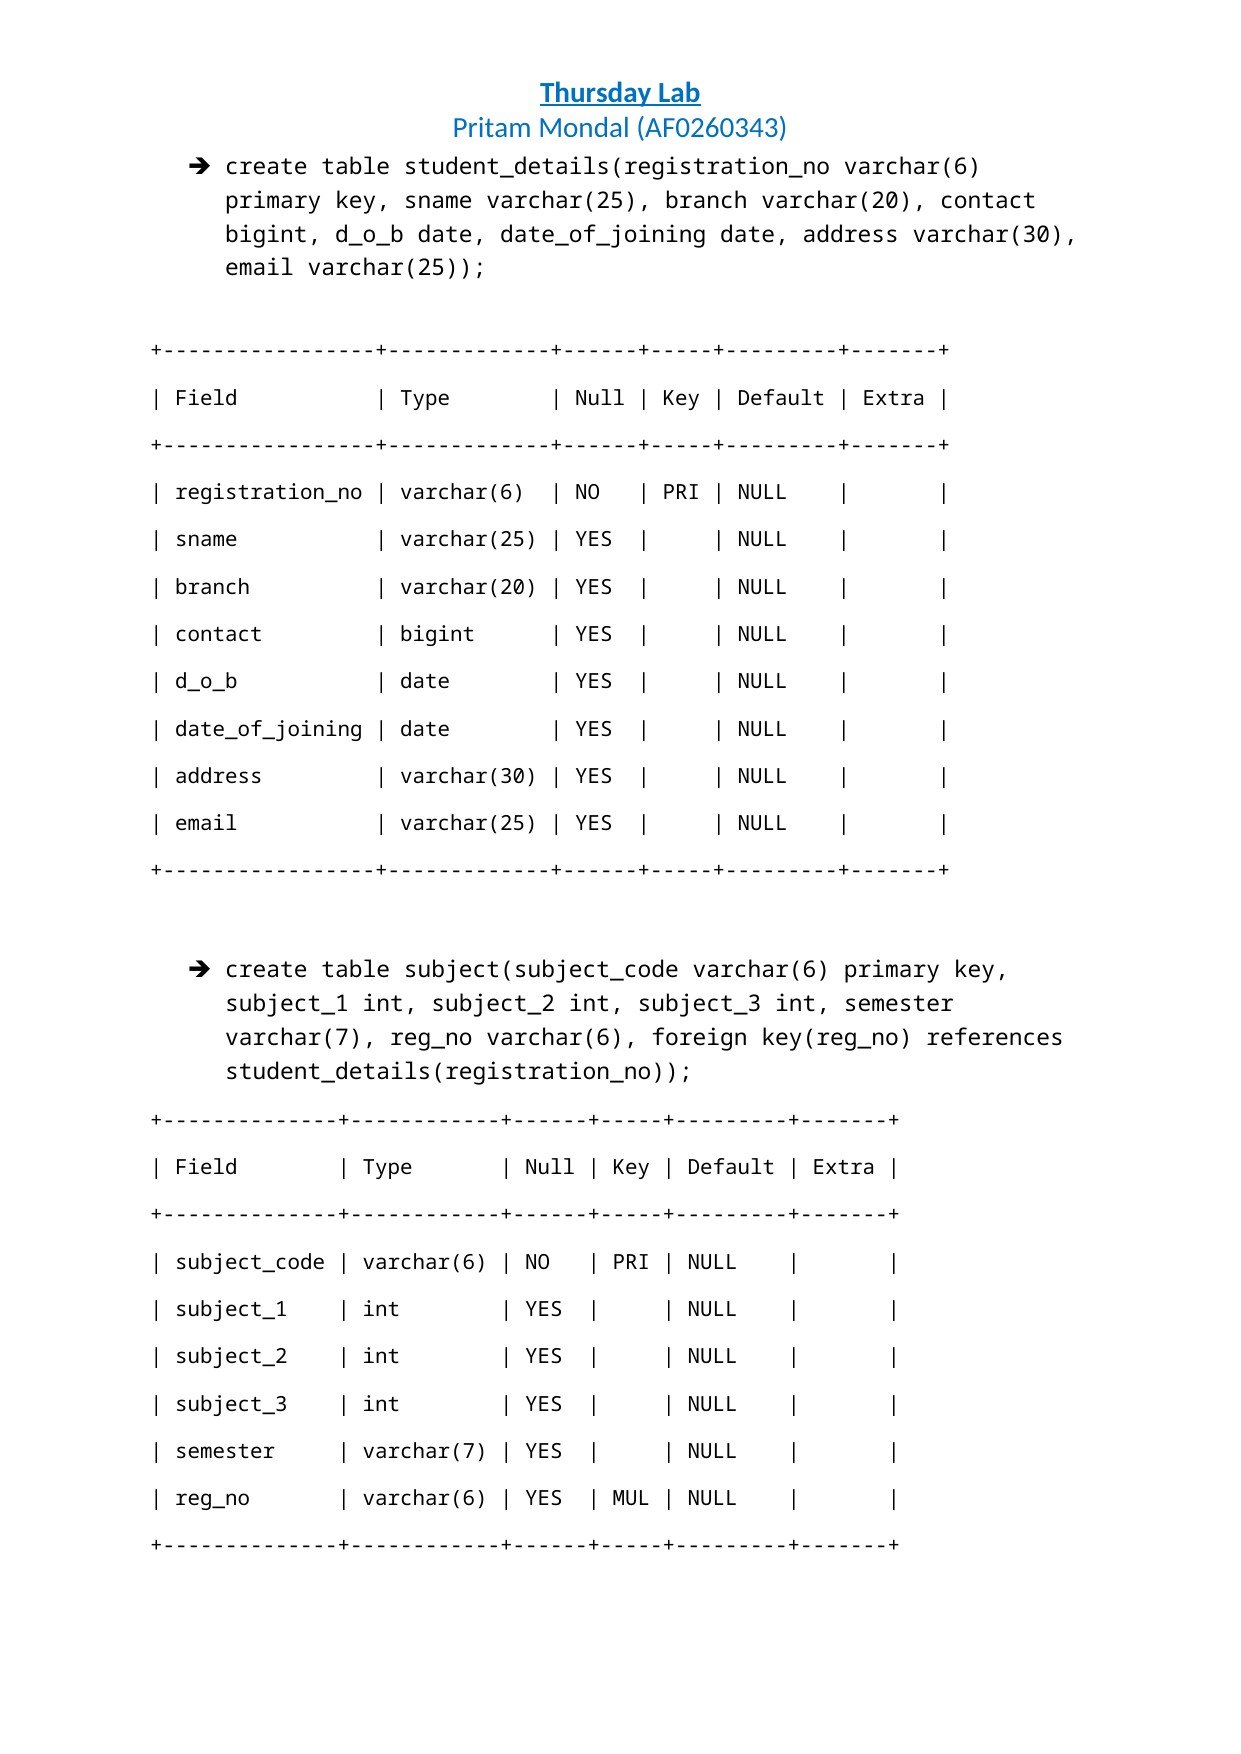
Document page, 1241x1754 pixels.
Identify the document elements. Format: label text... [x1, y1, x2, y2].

text | subject_3 | int | YES | | NULL | | [150, 1389, 1090, 1417]
text +-----------------+-------------+------+-----+---------+-------+ [150, 856, 1090, 884]
text +-----------------+-------------+------+-----+---------+-------+ [150, 430, 1090, 458]
text | subject_2 | int | YES | | NULL | | [150, 1341, 1090, 1370]
list create table subject(subject_code varchar(6) primary key, subject_1 int, subject_2 int, subject_3 int, semester varchar(7), reg_no varchar(6), foreign key(reg_no) references student_details(registration_no)); [187, 953, 1090, 1086]
text | d_o_b | date | YES | | NULL | | [150, 666, 1090, 695]
text | email | varchar(25) | YES | | NULL | | [150, 808, 1090, 837]
text | subject_1 | int | YES | | NULL | | [150, 1294, 1090, 1323]
text +--------------+------------+------+-----+---------+-------+ [150, 1531, 1090, 1559]
text | registration_no | varchar(6) | NO | PRI | NULL | | [150, 477, 1090, 506]
text +--------------+------------+------+-----+---------+-------+ [150, 1199, 1090, 1228]
text | semester | varchar(7) | YES | | NULL | | [150, 1436, 1090, 1464]
text | reg_no | varchar(6) | YES | MUL | NULL | | [150, 1483, 1090, 1512]
text | subject_code | varchar(6) | NO | PRI | NULL | | [150, 1247, 1090, 1275]
text | branch | varchar(20) | YES | | NULL | | [150, 572, 1090, 600]
list create table student_details(registration_no varchar(6) primary key, sname varchar(25), branch varchar(20), contact bigint, d_o_b date, date_of_joining date, address varchar(30), email varchar(25)); [187, 150, 1090, 282]
text | Field | Type | Null | Key | Default | Extra | [150, 1152, 1090, 1181]
text | contact | bigint | YES | | NULL | | [150, 619, 1090, 648]
text | date_of_joining | date | YES | | NULL | | [150, 714, 1090, 742]
text | sname | varchar(25) | YES | | NULL | | [150, 524, 1090, 553]
text +-----------------+-------------+------+-----+---------+-------+ [150, 335, 1090, 364]
text | address | varchar(30) | YES | | NULL | | [150, 761, 1090, 789]
text | Field | Type | Null | Key | Default | Extra | [150, 383, 1090, 411]
text +--------------+------------+------+-----+---------+-------+ [150, 1105, 1090, 1133]
